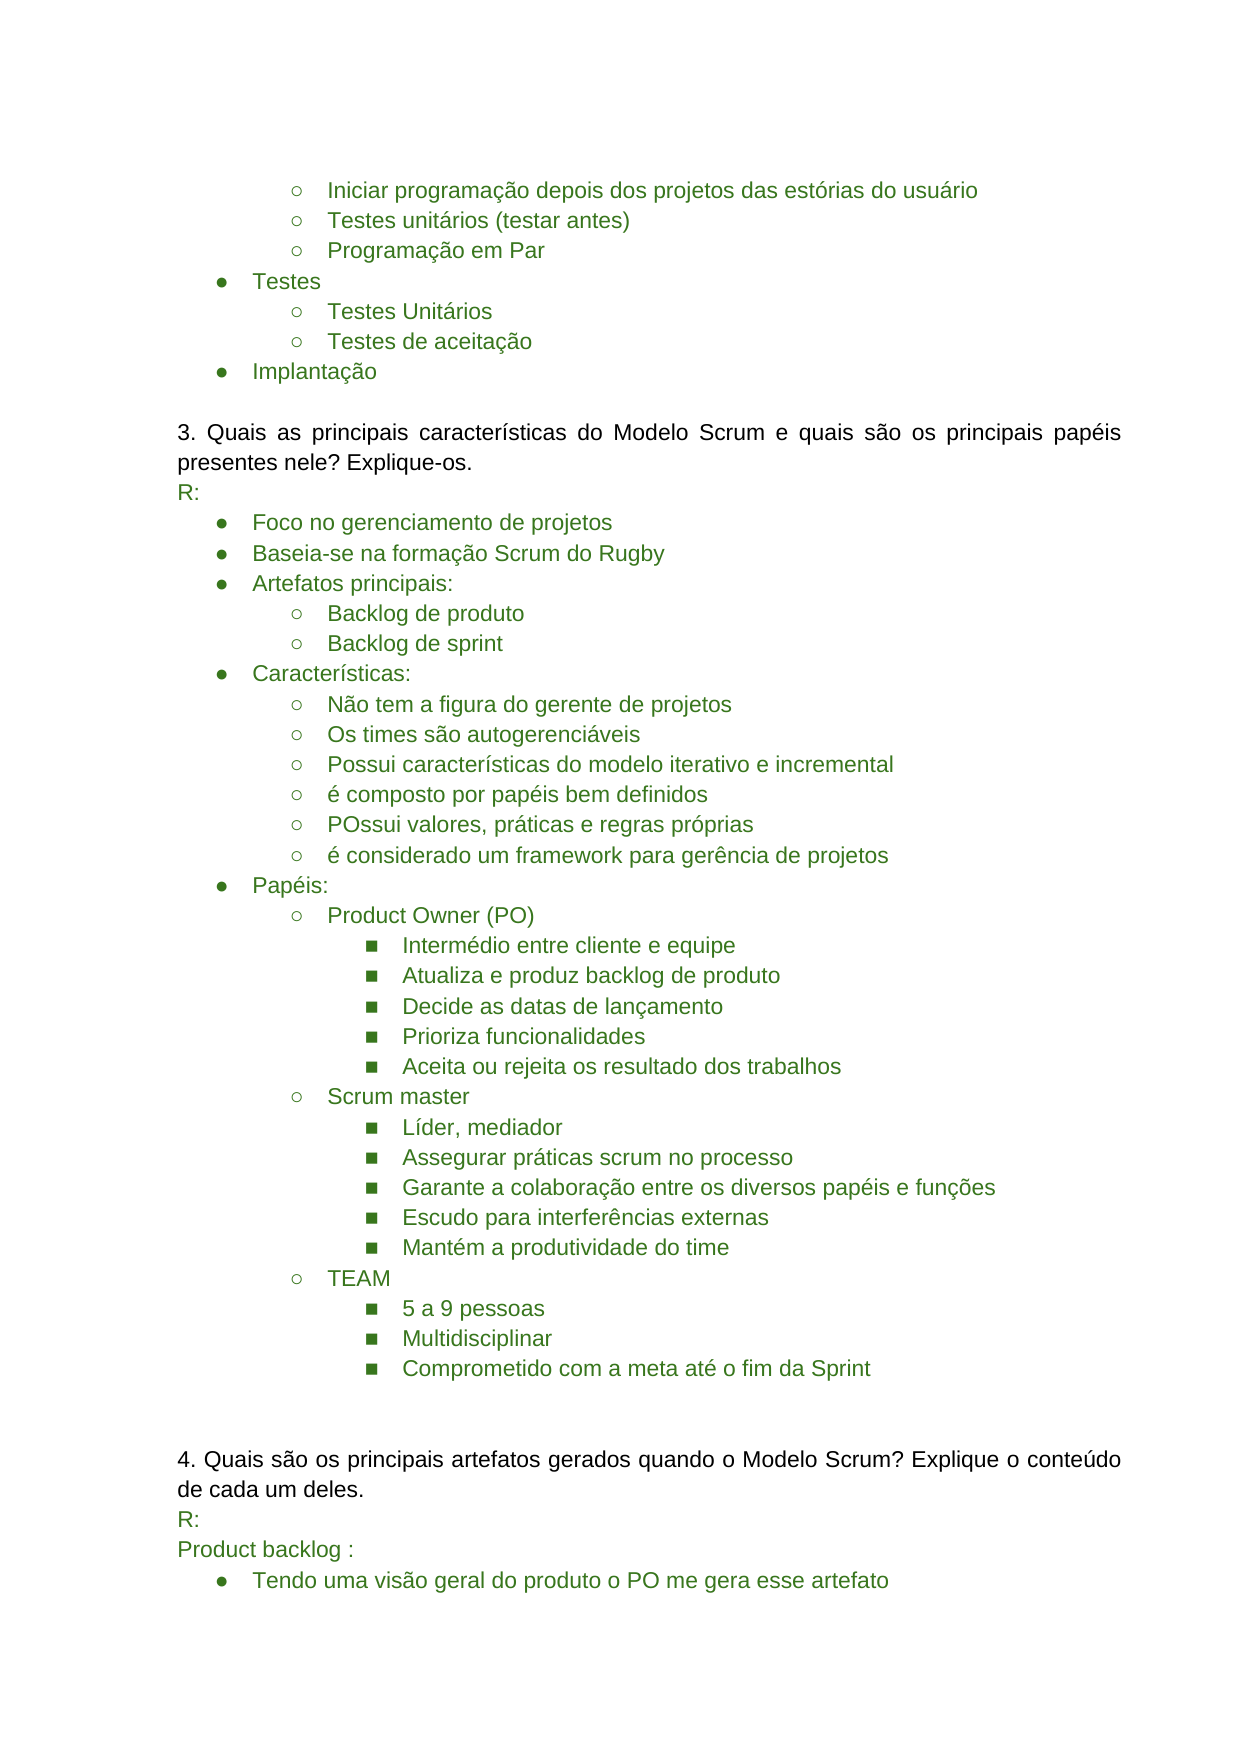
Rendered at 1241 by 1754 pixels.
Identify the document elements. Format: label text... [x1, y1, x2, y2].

list Decide as datas de lançamento [364, 993, 1122, 1019]
list TEAM [289, 1264, 1122, 1291]
text 4. Quais são os principais artefatos gerados quando o Modelo Scrum? Explique o conteúdo de cada um deles. [177, 1446, 1122, 1502]
list Product Owner (PO) [289, 902, 1122, 928]
list Escudo para interferências externas [364, 1204, 1122, 1231]
list Atualiza e produz backlog de produto [364, 962, 1122, 989]
list Testes unitários (testar antes) [289, 207, 1122, 234]
list Não tem a figura do gerente de projetos [289, 691, 1122, 717]
list 5 a 9 pessoas [364, 1295, 1122, 1321]
list Papéis: [214, 872, 1122, 898]
list Possui características do modelo iterativo e incremental [289, 751, 1122, 777]
list Prioriza funcionalidades [364, 1023, 1122, 1049]
list Assegurar práticas scrum no processo [364, 1144, 1122, 1170]
list Garante a colaboração entre os diversos papéis e funções [364, 1174, 1122, 1200]
list Comprometido com a meta até o fim da Sprint [364, 1355, 1122, 1382]
list Tendo uma visão geral do produto o PO me gera esse artefato [214, 1567, 1122, 1593]
list Os times são autogerenciáveis [289, 721, 1122, 747]
list Iniciar programação depois dos projetos das estórias do usuário [289, 177, 1122, 203]
list Testes de aceitação [289, 328, 1122, 354]
text 3. Quais as principais características do Modelo Scrum e quais são os principais papéis presentes nele? Explique-os. [177, 419, 1122, 475]
list POssui valores, práticas e regras próprias [289, 811, 1122, 838]
text R: [177, 1506, 1122, 1533]
list Baseia-se na formação Scrum do Rugby [214, 539, 1122, 566]
text Product backlog : [177, 1536, 1122, 1563]
list Backlog de sprint [289, 630, 1122, 657]
list Testes [214, 268, 1122, 294]
list Aceita ou rejeita os resultado dos trabalhos [364, 1053, 1122, 1079]
list Líder, mediador [364, 1113, 1122, 1140]
list Características: [214, 660, 1122, 687]
list Implantação [214, 358, 1122, 385]
list Scrum master [289, 1083, 1122, 1110]
list Intermédio entre cliente e equipe [364, 932, 1122, 959]
list Backlog de produto [289, 600, 1122, 626]
list Testes Unitários [289, 298, 1122, 324]
list Artefatos principais: [214, 570, 1122, 596]
list Mantém a produtividade do time [364, 1234, 1122, 1261]
list Multidisciplinar [364, 1325, 1122, 1351]
list Foco no gerenciamento de projetos [214, 509, 1122, 536]
list é considerado um framework para gerência de projetos [289, 842, 1122, 868]
list Programação em Par [289, 237, 1122, 264]
text R: [177, 479, 1122, 506]
list é composto por papéis bem definidos [289, 781, 1122, 808]
